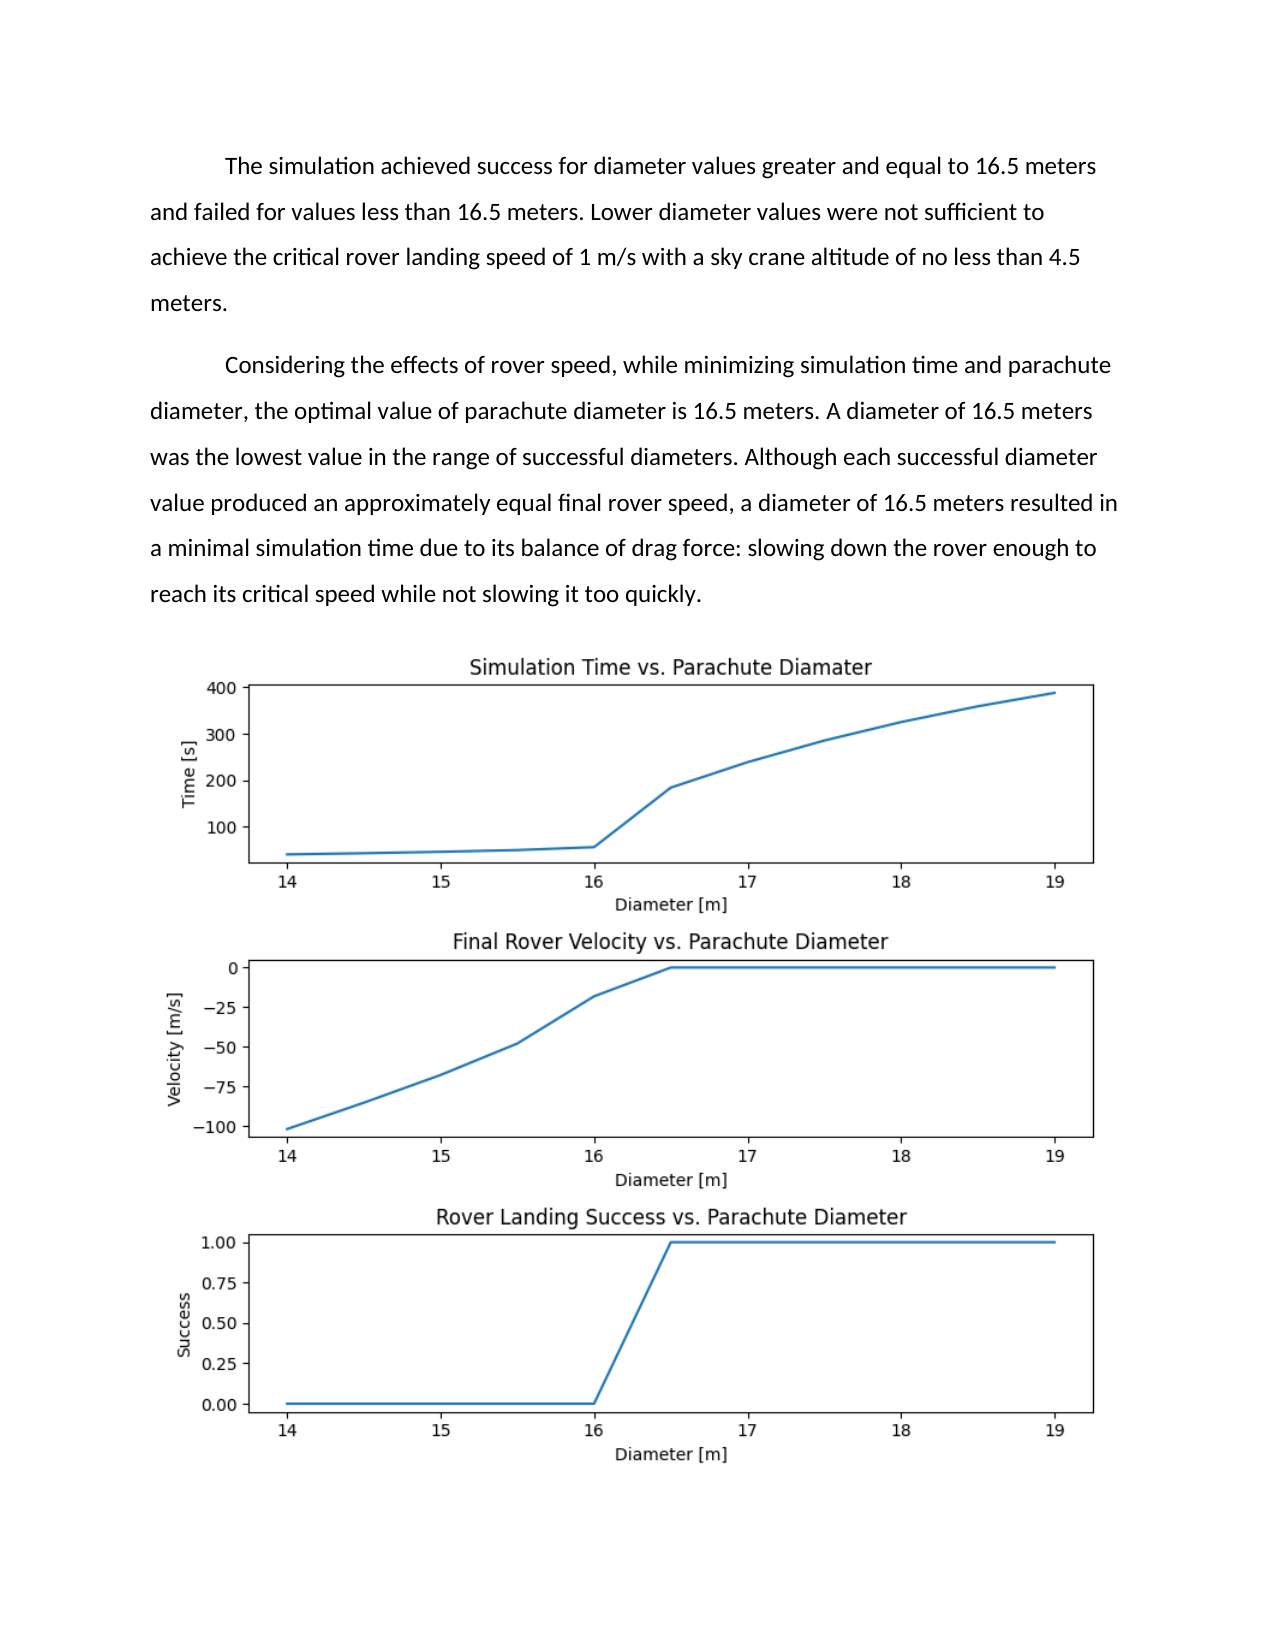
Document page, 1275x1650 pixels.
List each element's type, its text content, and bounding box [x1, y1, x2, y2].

picture [150, 640, 1111, 1482]
text Considering the effects of rover speed, while minimizing simulation time and parachute diameter, the optimal value of parachute diameter is 16.5 meters. A diameter of 16.5 meters was the lowest value in the range of successful diameters. Although each successful diameter value produced an approximately equal final rover speed, a diameter of 16.5 meters resulted in a minimal simulation time due to its balance of drag force: slowing down the rover enough to reach its critical speed while not slowing it too quickly. [150, 349, 1125, 609]
text The simulation achieved success for diameter values greater and equal to 16.5 meters and failed for values less than 16.5 meters. Lower diameter values were not sufficient to achieve the critical rover landing speed of 1 m/s with a sky crane altitude of no less than 4.5 meters. [150, 150, 1125, 318]
